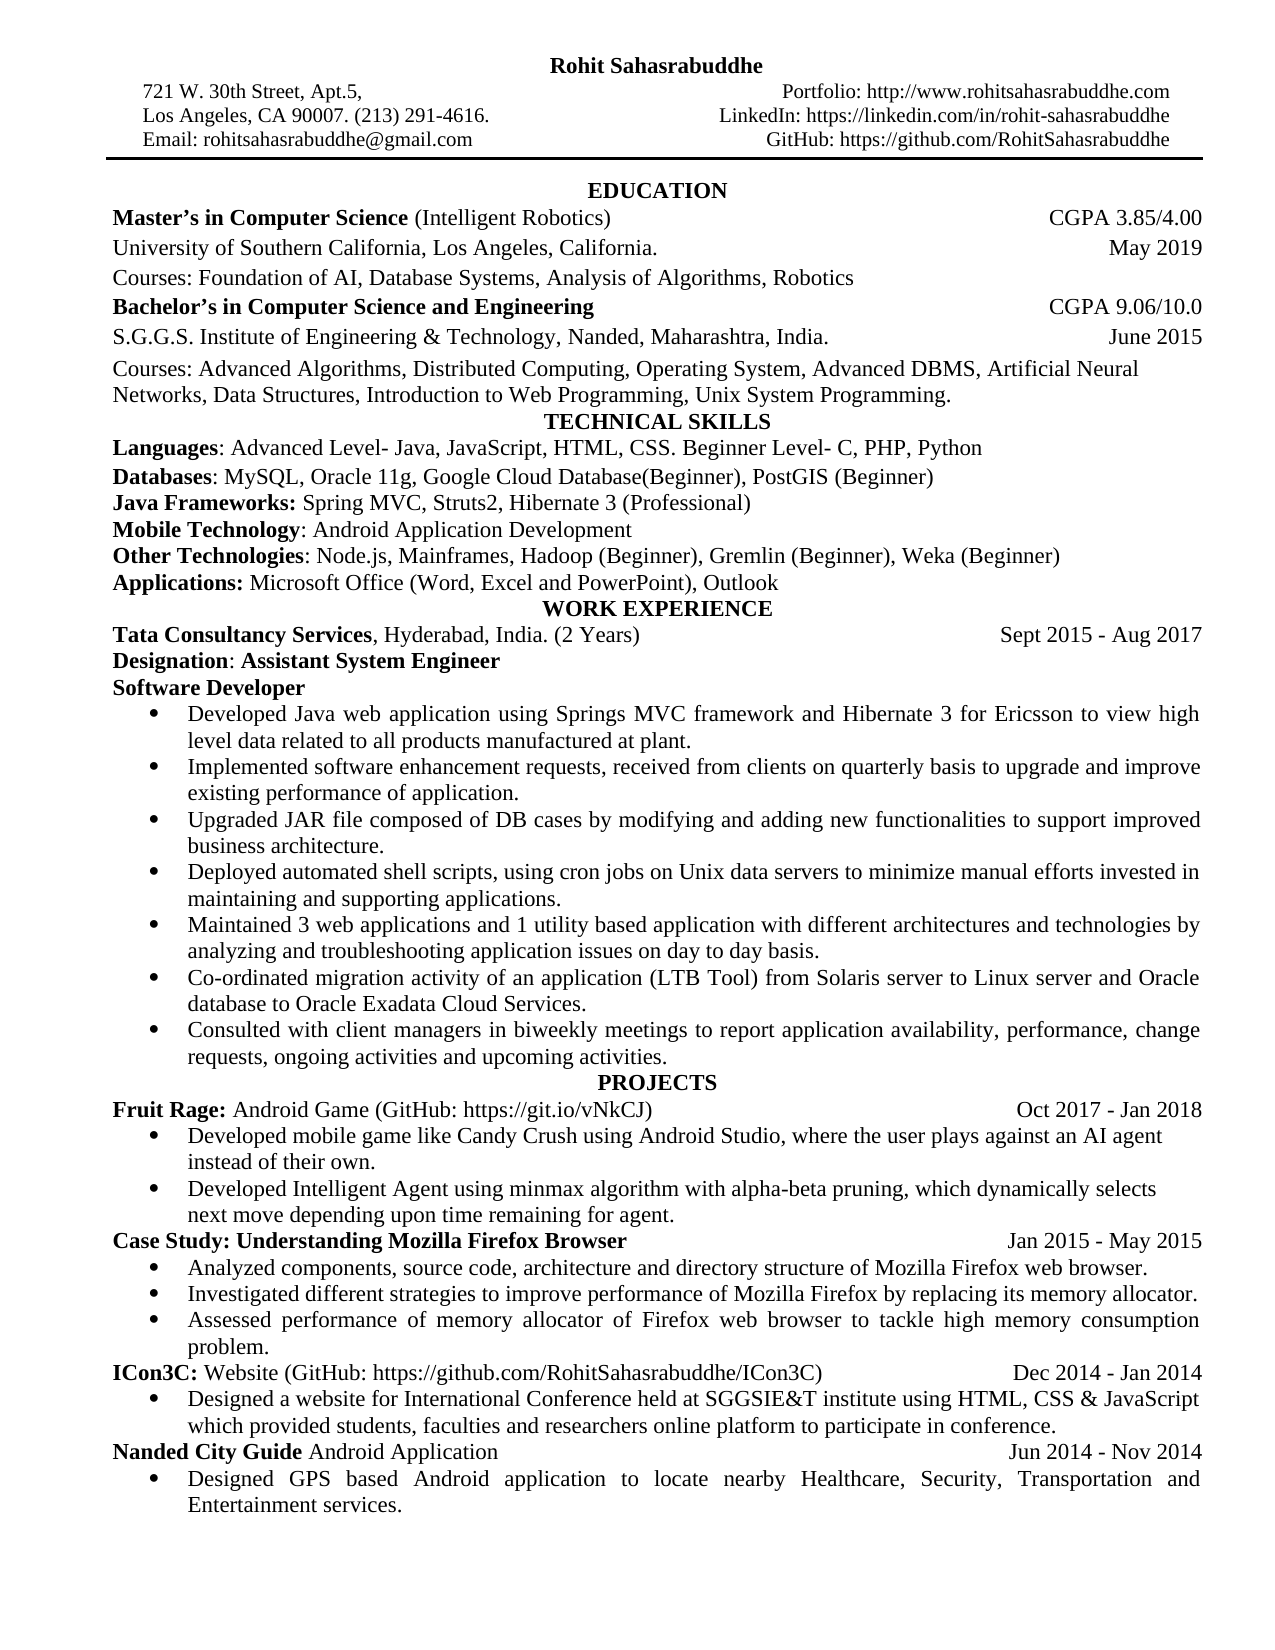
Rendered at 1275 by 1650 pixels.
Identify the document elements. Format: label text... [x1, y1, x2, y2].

table_cell Applications: Microsoft Office (Word, Excel and PowerPoint), Outlook [101, 569, 1213, 595]
table_cell Implemented software enhancement requests, received from clients on quarterly basis to upgrade and improve existing performance of application. [101, 753, 1213, 806]
table_cell Designed a website for International Conference held at SGGSIE&T institute using HTML, CSS & JavaScript which provided students, faculties and researchers online platform to participate in conference. [101, 1386, 1213, 1438]
table_cell Bachelor’s in Computer Science and Engineering [101, 294, 947, 323]
table_cell Deployed automated shell scripts, using cron jobs on Unix data servers to minimize manual efforts invested in maintaining and supporting applications. [101, 859, 1213, 911]
table_header Rohit Sahasrabuddhe [131, 53, 1181, 79]
table_cell CGPA 3.85/4.00 [947, 204, 1213, 234]
table_cell Sept 2015 - Aug 2017 [947, 621, 1213, 648]
table_cell S.G.G.S. Institute of Engineering & Technology, Nanded, Maharashtra, India. [101, 323, 947, 355]
table_cell ICon3C: Website (GitHub: https://github.com/RohitSahasrabuddhe/ICon3C) [101, 1359, 947, 1386]
table_cell Email: rohitsahasrabuddhe@gmail.com [131, 127, 609, 151]
table_cell Los Angeles, CA 90007. (213) 291-4616. [131, 103, 609, 127]
table_cell Tata Consultancy Services, Hyderabad, India. (2 Years) [101, 621, 947, 648]
table_cell TECHNICAL SKILLS [101, 408, 1213, 434]
table_cell Languages: Advanced Level- Java, JavaScript, HTML, CSS. Beginner Level- C, PHP, Python [101, 434, 1213, 463]
table_cell Designation: Assistant System Engineer [101, 648, 1213, 674]
table_cell CGPA 9.06/10.0 [947, 294, 1213, 323]
table_cell 721 W. 30th Street, Apt.5, [131, 79, 609, 103]
table_cell Investigated different strategies to improve performance of Mozilla Firefox by replacing its memory allocator. [101, 1280, 1213, 1306]
table_cell Databases: MySQL, Oracle 11g, Google Cloud Database(Beginner), PostGIS (Beginner) [101, 463, 1213, 489]
table_cell University of Southern California, Los Angeles, California. [101, 234, 947, 263]
table_cell Software Developer [101, 674, 1213, 700]
table_cell Co-ordinated migration activity of an application (LTB Tool) from Solaris server to Linux server and Oracle database to Oracle Exadata Cloud Services. [101, 964, 1213, 1017]
table_cell Portfolio: http://www.rohitsahasrabuddhe.com [609, 79, 1181, 103]
table_cell Fruit Rage: Android Game (GitHub: https://git.io/vNkCJ) [101, 1096, 947, 1122]
table_cell PROJECTS [101, 1069, 1213, 1096]
table_cell Dec 2014 - Jan 2014 [947, 1359, 1213, 1386]
table_cell Master’s in Computer Science (Intelligent Robotics) [101, 204, 947, 234]
table_header EDUCATION [101, 178, 1213, 204]
table_cell Nanded City Guide Android Application [101, 1438, 947, 1464]
table_cell LinkedIn: https://linkedin.com/in/rohit-sahasrabuddhe [609, 103, 1181, 127]
table_cell Upgraded JAR file composed of DB cases by modifying and adding new functionalities to support improved business architecture. [101, 806, 1213, 858]
table_cell GitHub: https://github.com/RohitSahasrabuddhe [609, 127, 1181, 151]
table_cell WORK EXPERIENCE [101, 595, 1213, 621]
table_cell Courses: Advanced Algorithms, Distributed Computing, Operating System, Advanced DBMS, Artificial Neural Networks, Data Structures, Introduction to Web Programming, Unix System Programming. [101, 355, 1213, 408]
table_cell June 2015 [947, 323, 1213, 355]
table_cell Case Study: Understanding Mozilla Firefox Browser [101, 1228, 947, 1254]
table_cell Courses: Foundation of AI, Database Systems, Analysis of Algorithms, Robotics [101, 264, 1213, 293]
table_cell Other Technologies: Node.js, Mainframes, Hadoop (Beginner), Gremlin (Beginner), Weka (Beginner) [101, 542, 1213, 568]
table_cell Maintained 3 web applications and 1 utility based application with different architectures and technologies by analyzing and troubleshooting application issues on day to day basis. [101, 911, 1213, 964]
table_cell Analyzed components, source code, architecture and directory structure of Mozilla Firefox web browser. [101, 1254, 1213, 1280]
table_cell Designed GPS based Android application to locate nearby Healthcare, Security, Transportation and Entertainment services. [101, 1465, 1213, 1517]
table_cell Assessed performance of memory allocator of Firefox web browser to tackle high memory consumption problem. [101, 1306, 1213, 1359]
table_cell Developed Java web application using Springs MVC framework and Hibernate 3 for Ericsson to view high level data related to all products manufactured at plant. [101, 700, 1213, 753]
table_cell Java Frameworks: Spring MVC, Struts2, Hibernate 3 (Professional) [101, 490, 1213, 516]
table_cell Jan 2015 - May 2015 [947, 1228, 1213, 1254]
table_cell Developed Intelligent Agent using minmax algorithm with alpha-beta pruning, which dynamically selects next move depending upon time remaining for agent. [101, 1175, 1213, 1227]
table_cell Developed mobile game like Candy Crush using Android Studio, where the user plays against an AI agent instead of their own. [101, 1122, 1213, 1175]
table_cell May 2019 [947, 234, 1213, 263]
table_cell Mobile Technology: Android Application Development [101, 516, 1213, 542]
table_cell Consulted with client managers in biweekly meetings to report application availability, performance, change requests, ongoing activities and upcoming activities. [101, 1017, 1213, 1069]
table_cell Jun 2014 - Nov 2014 [947, 1438, 1213, 1464]
table_cell Oct 2017 - Jan 2018 [947, 1096, 1213, 1122]
